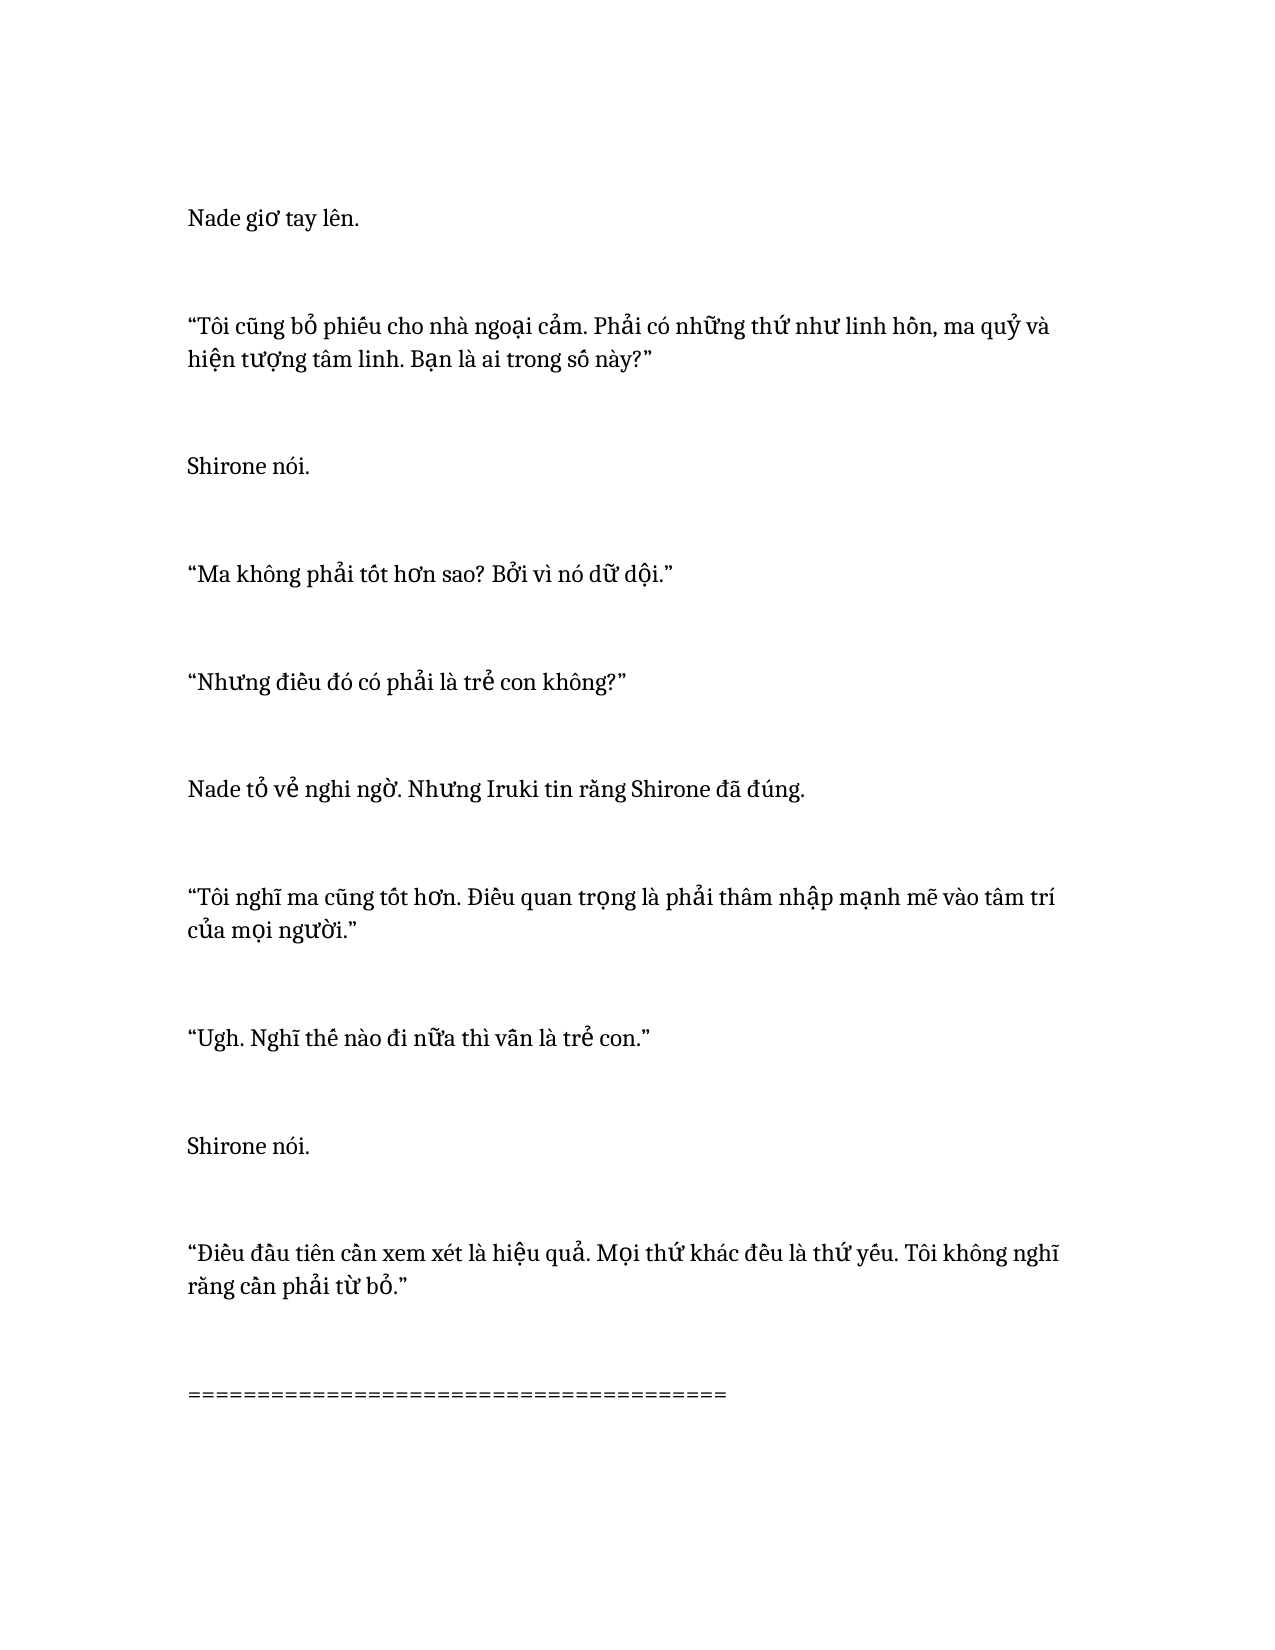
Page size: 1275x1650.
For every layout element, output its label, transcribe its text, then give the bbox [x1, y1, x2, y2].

text Shirone nói. [187, 1132, 1087, 1160]
text “Điều đầu tiên cần xem xét là hiệu quả. Mọi thứ khác đều là thứ yếu. Tôi không nghĩ rằng cần phải từ bỏ.” [187, 1239, 1087, 1301]
text “Tôi cũng bỏ phiếu cho nhà ngoại cảm. Phải có những thứ như linh hồn, ma quỷ và hiện tượng tâm linh. Bạn là ai trong số này?” [187, 312, 1087, 373]
text “Tôi nghĩ ma cũng tốt hơn. Điều quan trọng là phải thâm nhập mạnh mẽ vào tâm trí của mọi người.” [187, 883, 1087, 945]
text “Ma không phải tốt hơn sao? Bởi vì nó dữ dội.” [187, 560, 1087, 589]
text ======================================= [187, 1380, 1087, 1409]
text Nade giơ tay lên. [187, 204, 1087, 233]
text “Ugh. Nghĩ thế nào đi nữa thì vẫn là trẻ con.” [187, 1024, 1087, 1053]
text “Nhưng điều đó có phải là trẻ con không?” [187, 668, 1087, 696]
text Shirone nói. [187, 452, 1087, 481]
text Nade tỏ vẻ nghi ngờ. Nhưng Iruki tin rằng Shirone đã đúng. [187, 775, 1087, 804]
